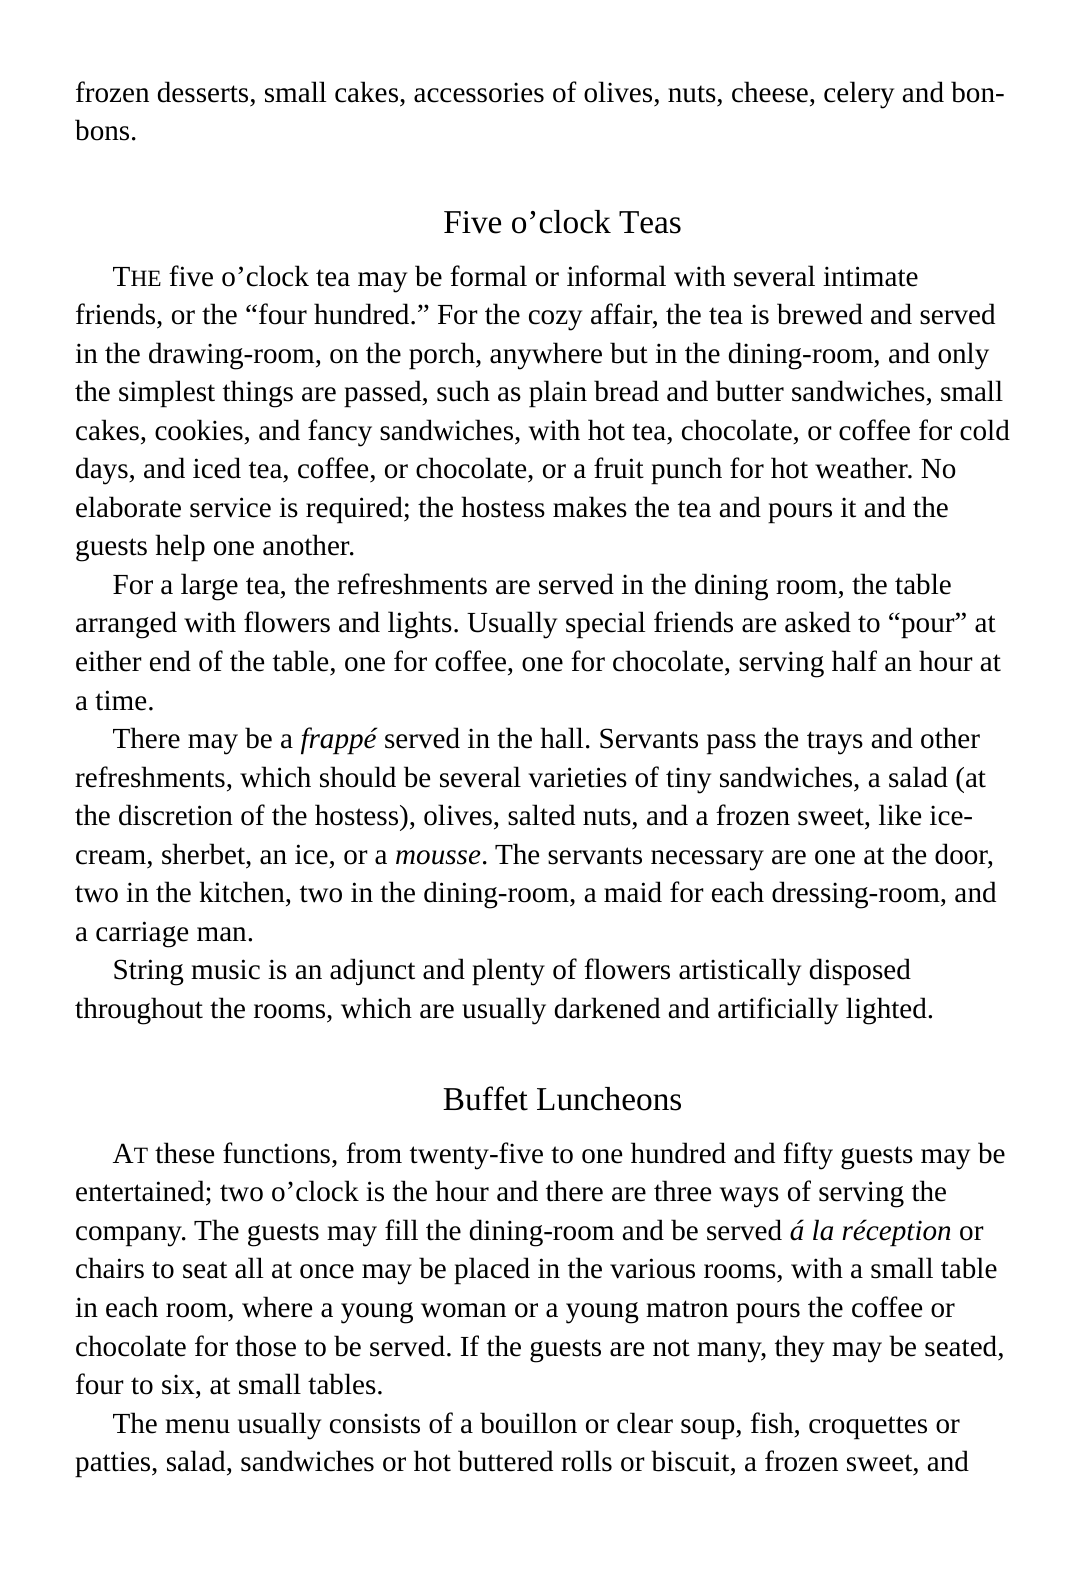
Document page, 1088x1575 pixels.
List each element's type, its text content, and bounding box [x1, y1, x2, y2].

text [75, 75, 1012, 147]
text There may be a frappé served in the hall. Servants pass the trays and other refreshments, which should be several varieties of tiny sandwiches, a salad (at the discretion of the hostess), olives, salted nuts, and a frozen sweet, like ice-cream, sherbet, an ice, or a mousse. The servants necessary are one at the door, two in the kitchen, two in the dining-room, a maid for each dressing-room, and a carriage man. [75, 721, 1012, 947]
subtitle Buffet Luncheons [75, 1079, 1012, 1118]
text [75, 1406, 1012, 1478]
text For a large tea, the refreshments are served in the dining room, the table arranged with flowers and lights. Usually special friends are asked to “pour” at either end of the table, one for coffee, one for chocolate, serving half an hour at a time. [75, 567, 1012, 716]
text At these functions, from twenty-five to one hundred and fifty guests may be entertained; two o’clock is the hour and there are three ways of serving the company. The guests may fill the dining-room and be served á la réception or chairs to seat all at once may be placed in the various rooms, with a small table in each room, where a young woman or a young matron pours the coffee or chocolate for those to be served. If the guests are not many, they may be seated, four to six, at small tables. [75, 1136, 1012, 1401]
text String music is an adjunct and plenty of flowers artistically disposed throughout the rooms, which are usually darkened and artificially lighted. [75, 952, 1012, 1024]
text The five o’clock tea may be formal or informal with several intimate friends, or the “four hundred.” For the cozy affair, the tea is brewed and served in the drawing-room, on the porch, anywhere but in the dining-room, and only the simplest things are passed, such as plain bread and butter sandwiches, small cakes, cookies, and fancy sandwiches, with hot tea, chocolate, or coffee for cold days, and iced tea, coffee, or chocolate, or a fruit punch for hot weather. No elaborate service is required; the hostess makes the tea and pours it and the guests help one another. [75, 259, 1012, 562]
subtitle Five o’clock Teas [75, 202, 1012, 240]
